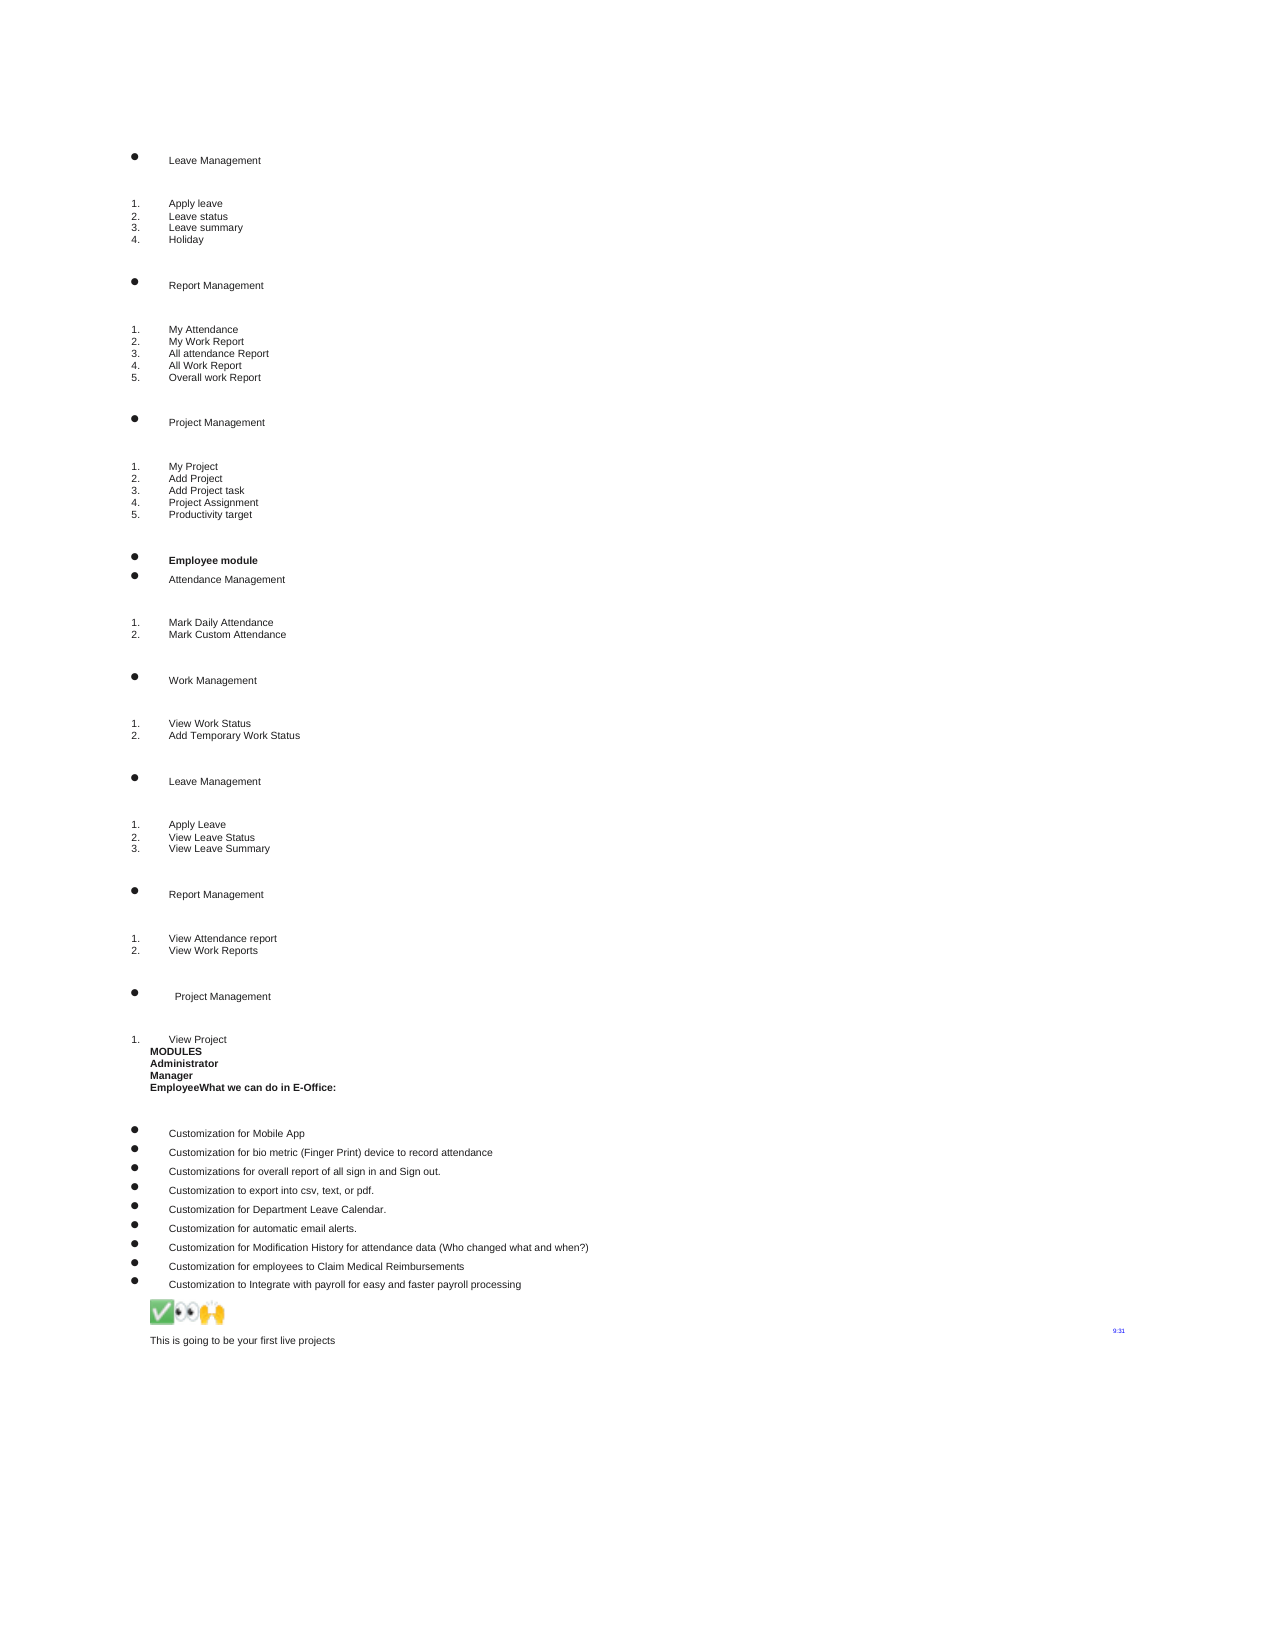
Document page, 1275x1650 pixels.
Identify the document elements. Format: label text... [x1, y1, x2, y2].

list Customizations for overall report of all sign in and Sign out. [131, 1161, 1125, 1179]
list Report Management [131, 884, 1125, 903]
list Customization to export into csv, text, or pdf. [131, 1179, 1125, 1198]
list Customization for Modification History for attendance data (Who changed what and when?) [131, 1236, 1125, 1255]
list Leave Management [131, 150, 1125, 169]
list Customization for employees to Claim Medical Reimbursements [131, 1255, 1125, 1274]
list Report Management [131, 275, 1125, 294]
list Work Management [131, 670, 1125, 689]
text MODULES Administrator Manager EmployeeWhat we can do in E-Office: [150, 1046, 1125, 1093]
list Customization to Integrate with payroll for easy and faster payroll processing [131, 1274, 1125, 1293]
list Customization for bio metric (Finger Print) device to record attendance [131, 1142, 1125, 1161]
list Customization for Mobile App [131, 1123, 1125, 1142]
list Leave Management [131, 771, 1125, 790]
list Project Management [131, 986, 1125, 1004]
list Attendance Management [131, 568, 1125, 587]
list Employee module [131, 549, 1125, 568]
list Customization for automatic email alerts. [131, 1217, 1125, 1236]
picture [150, 1299, 226, 1325]
list Customization for Department Leave Calendar. [131, 1198, 1125, 1217]
list Project Management [131, 412, 1125, 431]
